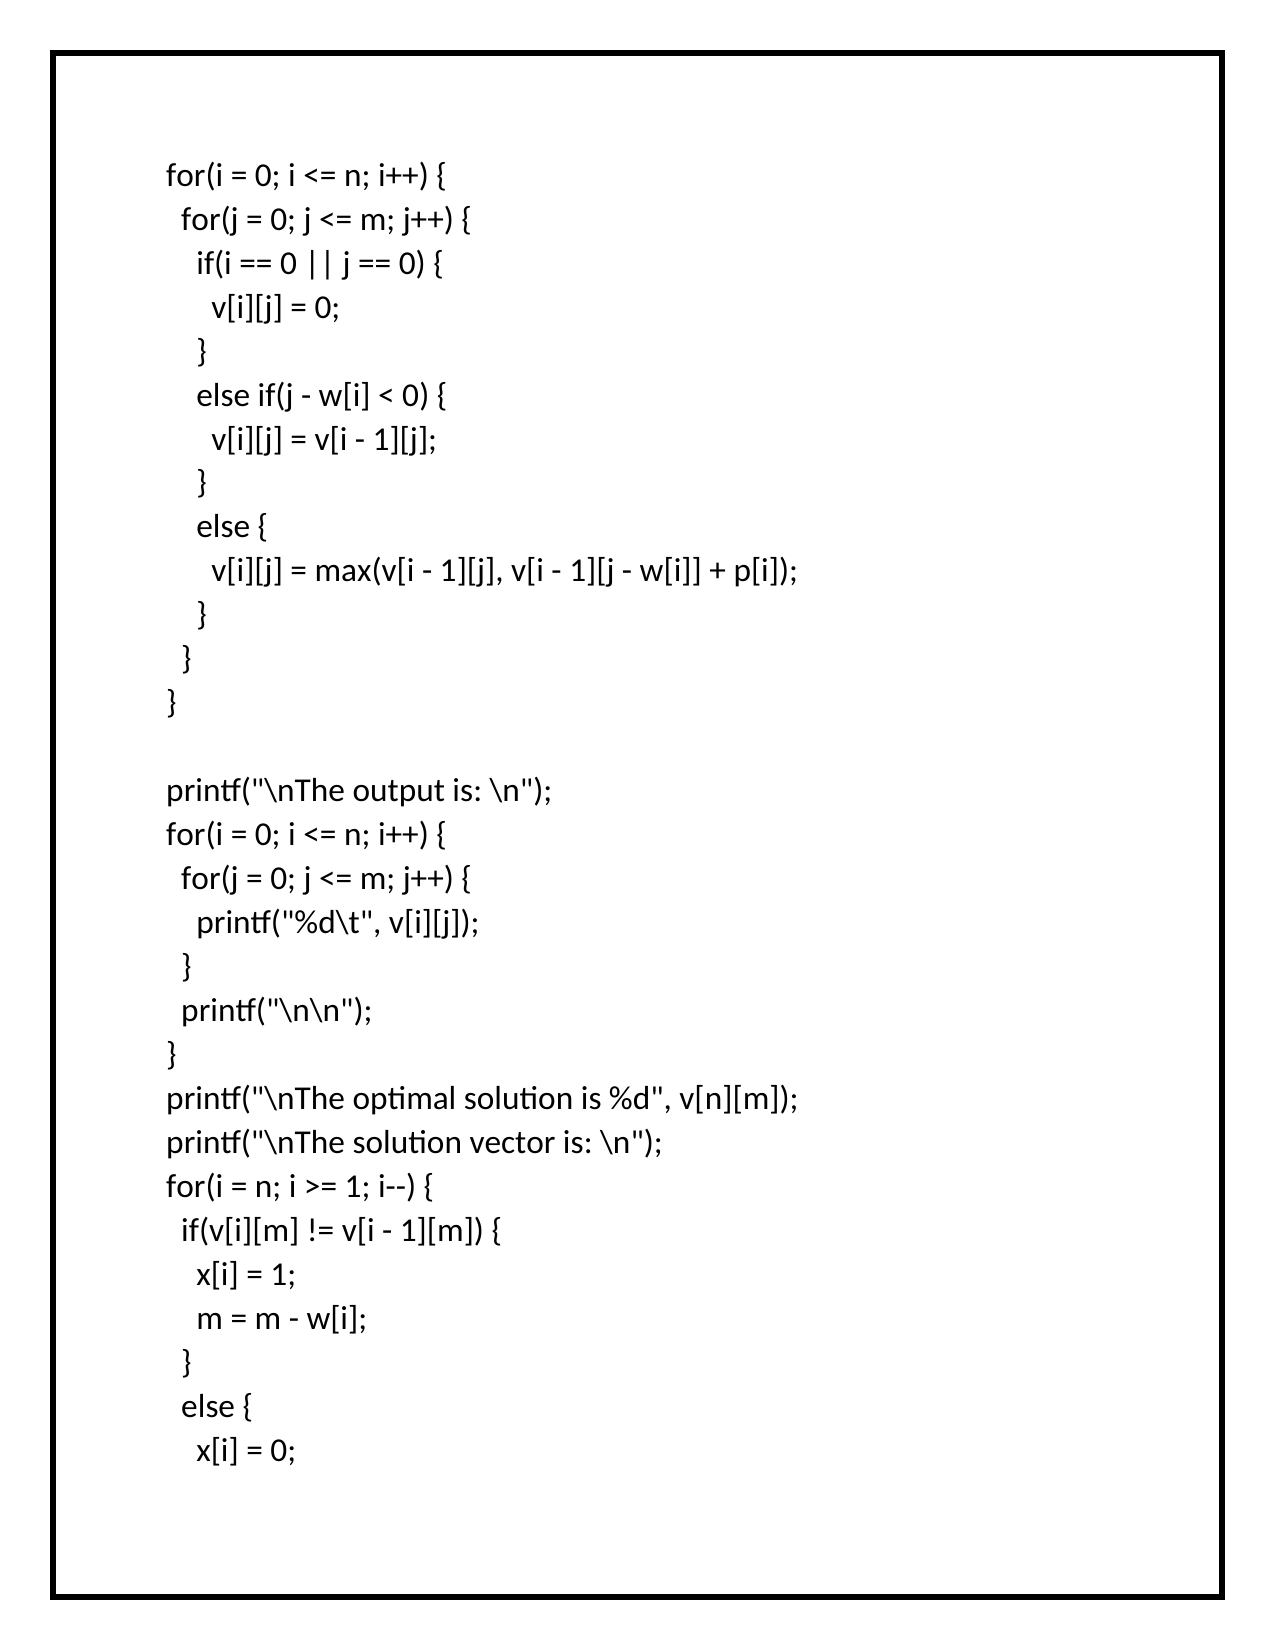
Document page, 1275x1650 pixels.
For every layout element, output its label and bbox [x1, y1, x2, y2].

table_cell [151, 154, 1147, 1472]
